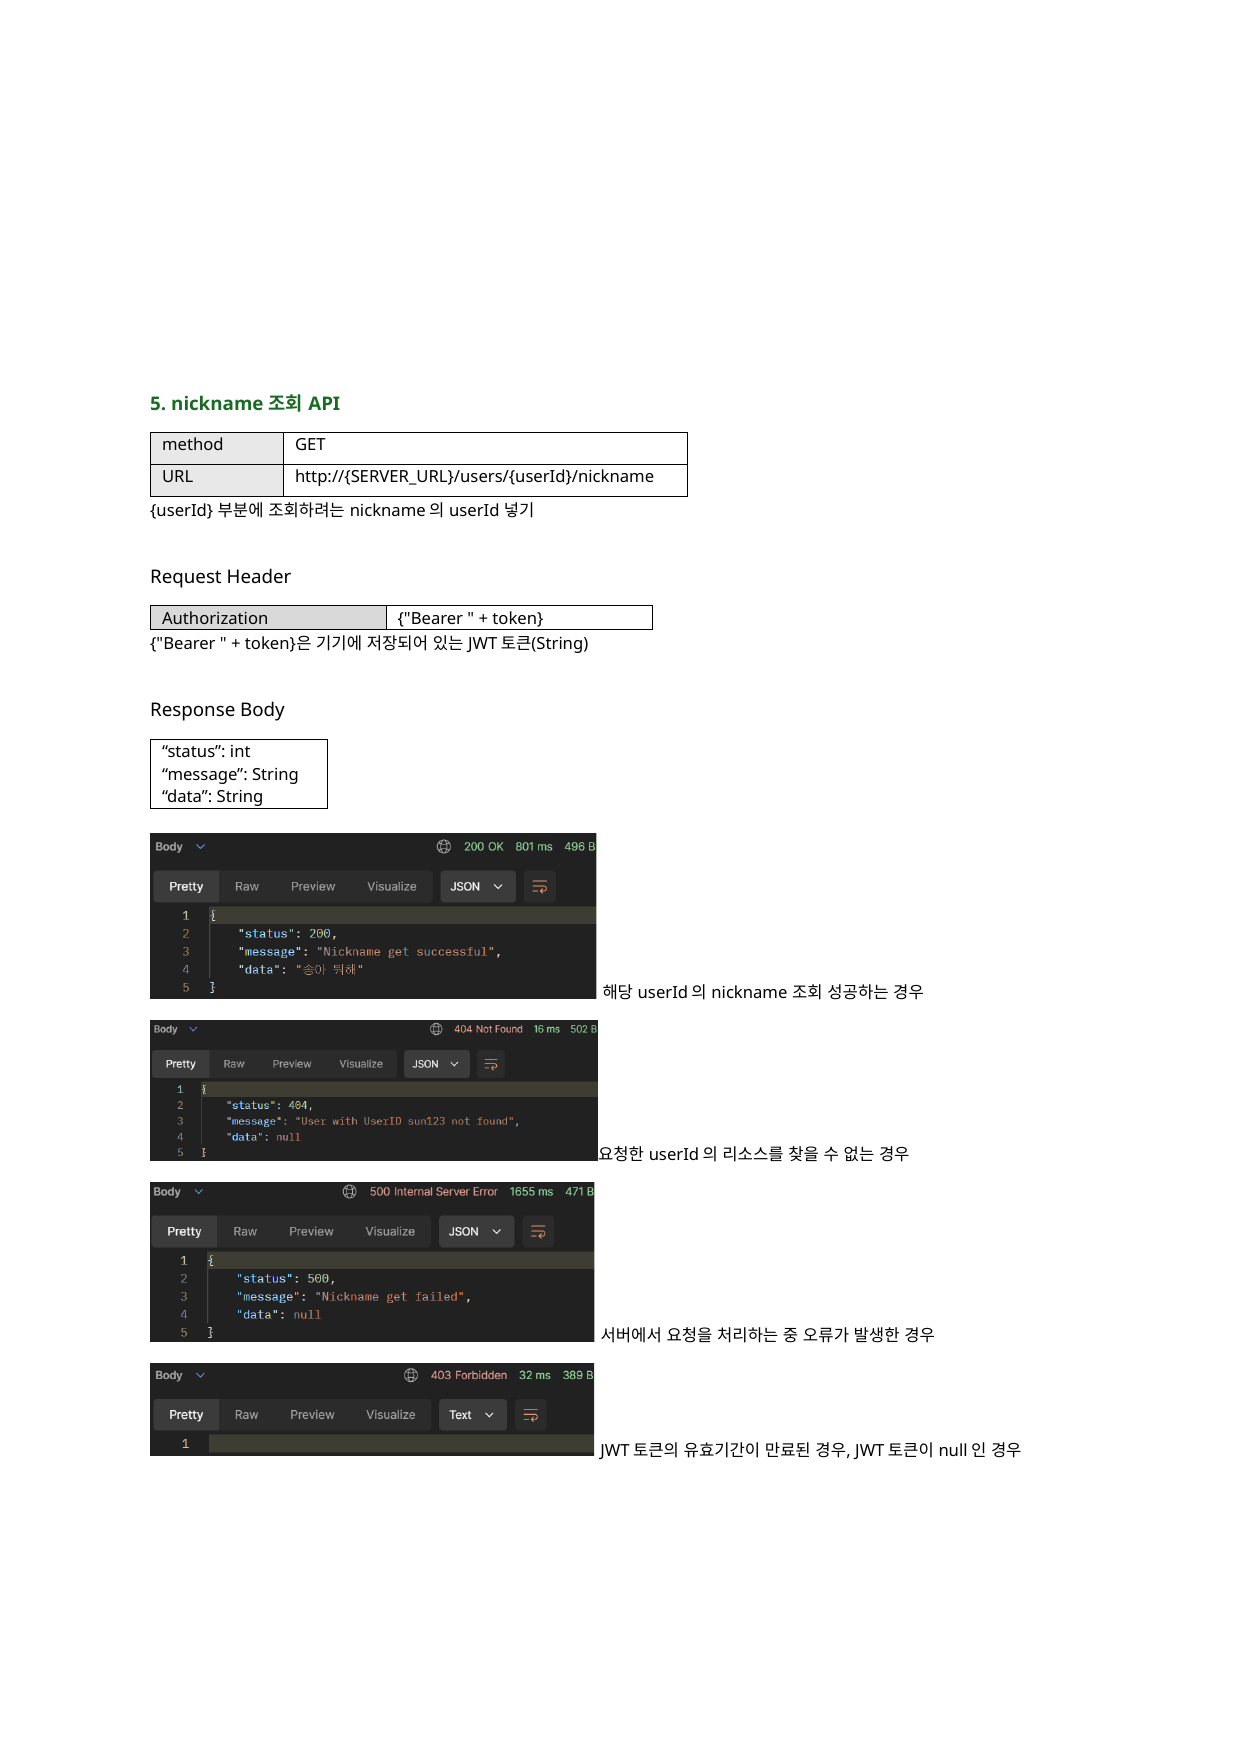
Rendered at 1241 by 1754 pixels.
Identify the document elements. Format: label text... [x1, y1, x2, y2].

text {"Bearer " + token}은 기기에 저장되어 있는 JWT토큰(String) [150, 630, 1090, 654]
text Response Body [150, 696, 1090, 722]
text 5. nickname 조회 API [150, 388, 1090, 415]
table_header {"Bearer " + token} [387, 606, 652, 629]
picture [150, 1182, 595, 1342]
table_cell http://{SERVER_URL}/users/{userId}/nickname [284, 465, 687, 496]
table_cell URL [151, 465, 283, 496]
table_header GET [284, 433, 687, 464]
text {userId} 부분에 조회하려는 nickname의 userId 넣기 [150, 497, 1090, 521]
table_header method [151, 433, 283, 464]
table_header “status”: int “message”: String “data”: String [151, 740, 327, 808]
picture [150, 833, 597, 999]
picture [150, 1020, 598, 1161]
picture [150, 1363, 595, 1456]
text Request Header [150, 563, 1090, 589]
table_header Authorization [151, 606, 386, 629]
